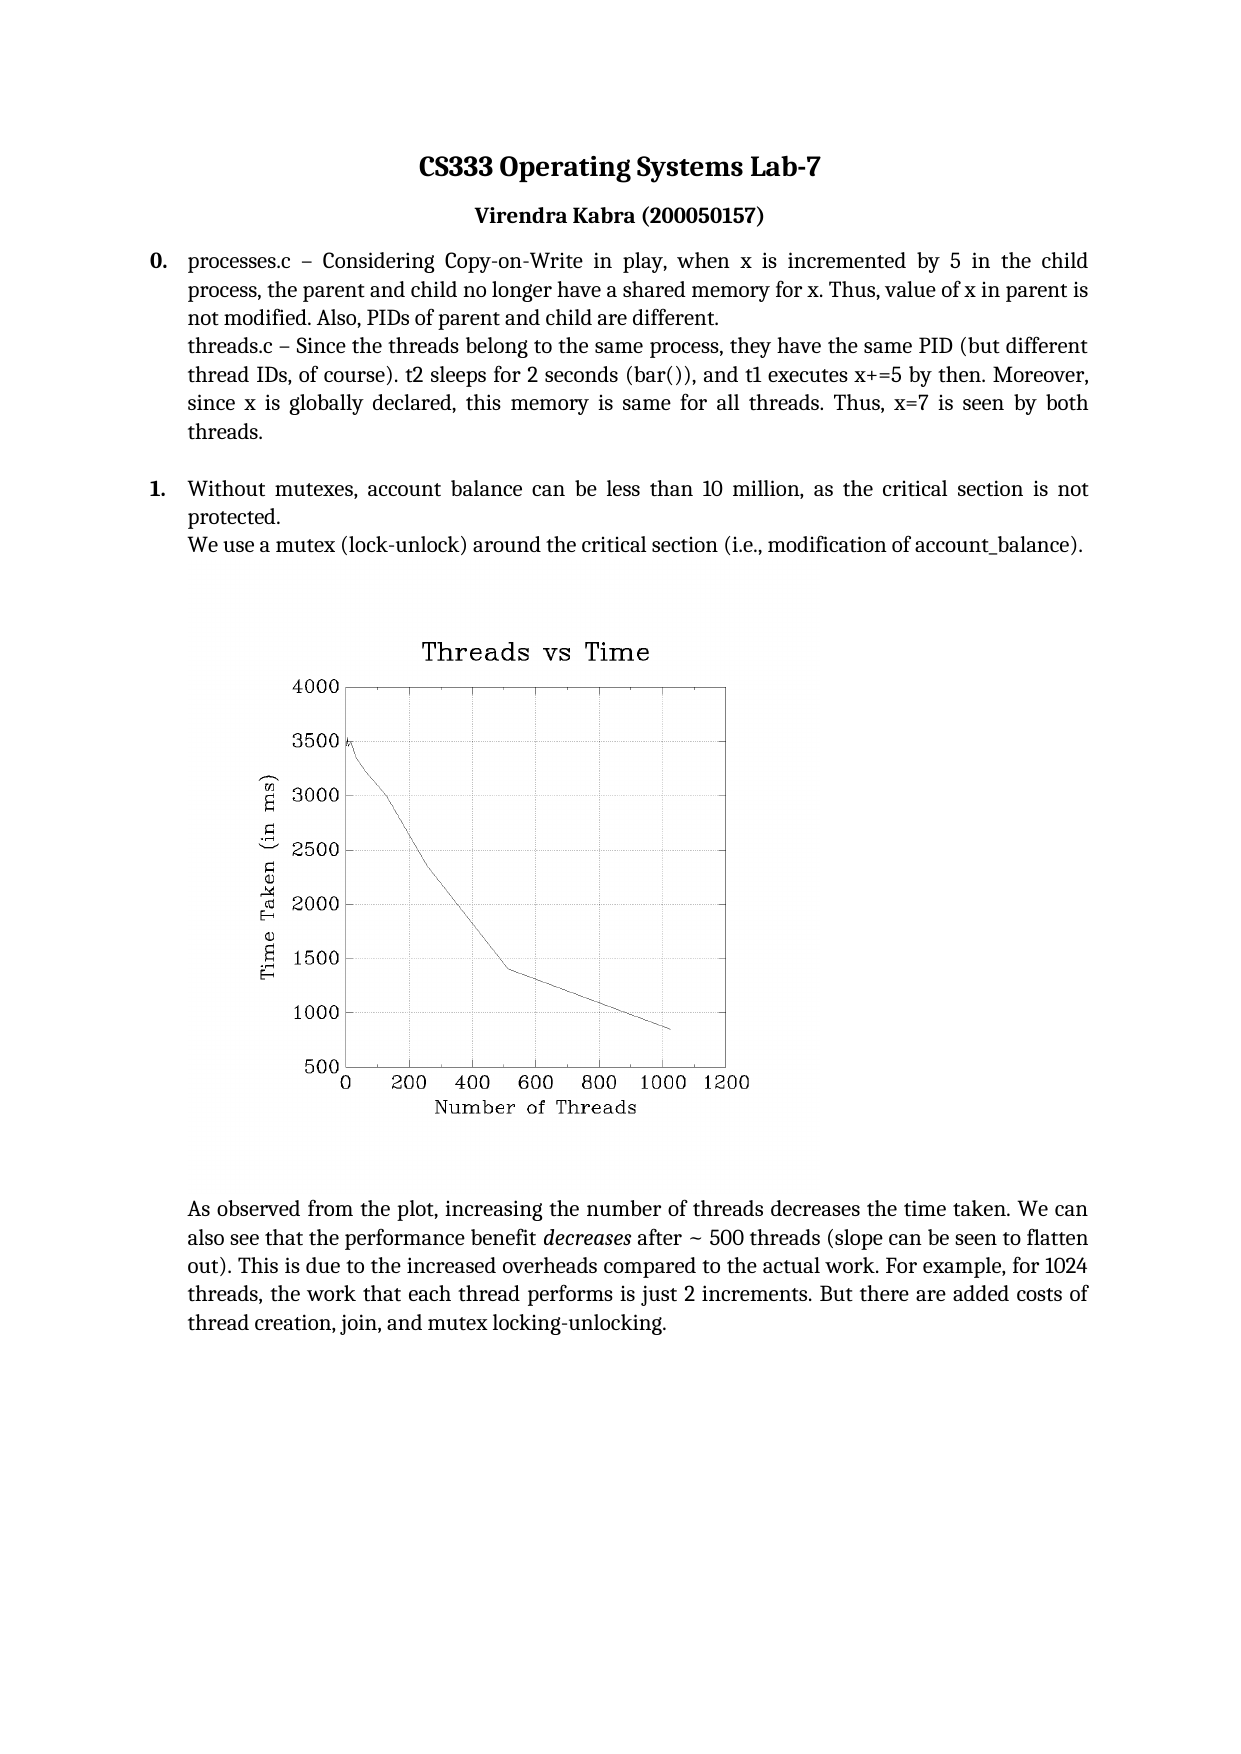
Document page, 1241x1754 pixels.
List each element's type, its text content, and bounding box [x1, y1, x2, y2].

list We use a mutex (lock-unlock) around the critical section (i.e., modification of account_balance). [187, 532, 1090, 559]
list threads.c – Since the threads belong to the same process, they have the same PID (but different thread IDs, of course). t2 sleeps for 2 seconds (bar()), and t1 executes x+=5 by then. Moreover, since x is globally declared, this memory is same for all threads. Thus, x=7 is seen by both threads. [187, 333, 1090, 445]
text Virendra Kabra (200050157) [150, 203, 1090, 229]
list processes.c – Considering Copy-on-Write in play, when x is incremented by 5 in the child process, the parent and child no longer have a shared memory for x. Thus, value of x in parent is not modified. Also, PIDs of parent and child are different. [150, 248, 1090, 331]
picture [187, 560, 821, 1194]
list Without mutexes, account balance can be less than 10 million, as the critical section is not protected. [150, 475, 1090, 530]
text CS333 Operating Systems Lab-7 [150, 150, 1090, 183]
list As observed from the plot, increasing the number of threads decreases the time taken. We can also see that the performance benefit decreases after ~ 500 threads (slope can be seen to flatten out). This is due to the increased overheads compared to the actual work. For example, for 1024 threads, the work that each thread performs is just 2 increments. But there are added costs of thread creation, join, and mutex locking-unlocking. [187, 1196, 1090, 1336]
